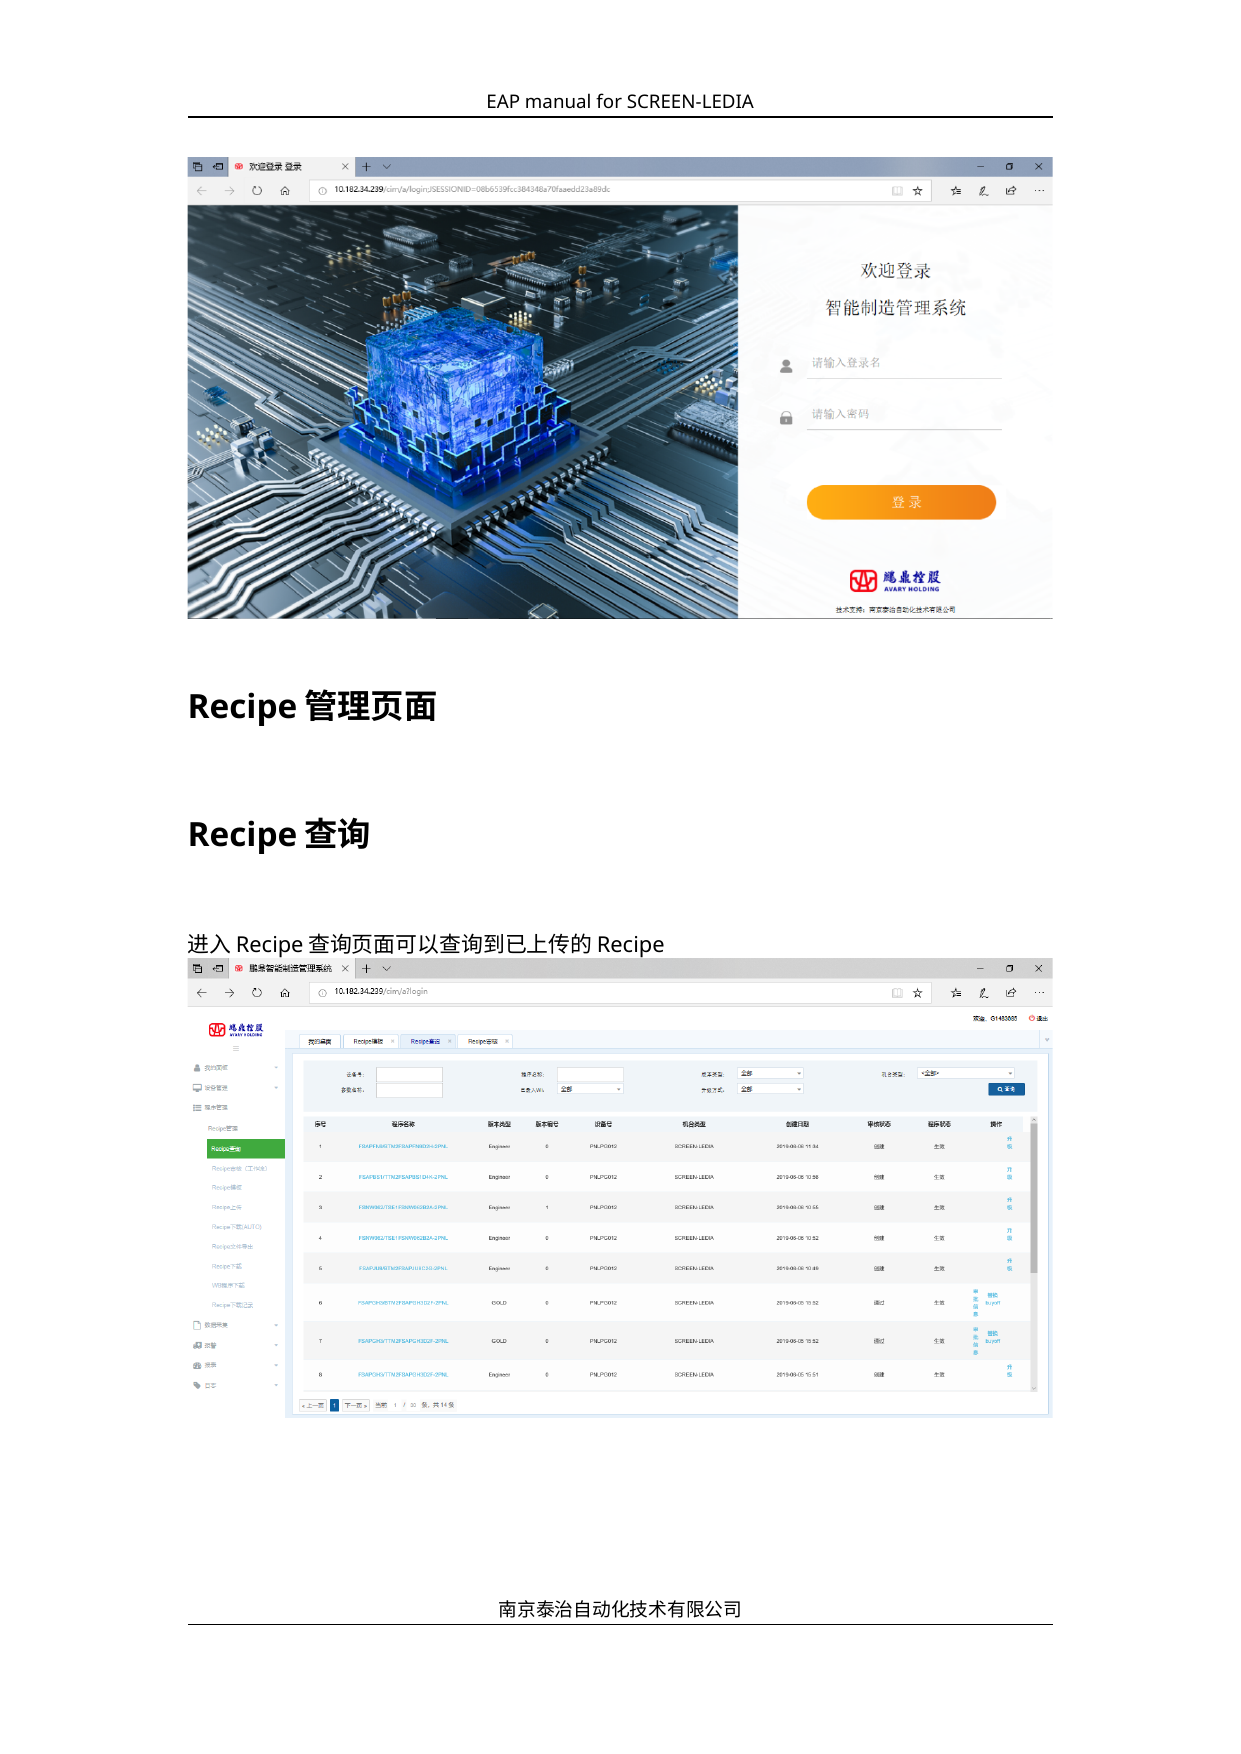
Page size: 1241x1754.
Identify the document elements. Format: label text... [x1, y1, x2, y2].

text 进入Recipe查询页面可以查询到已上传的Recipe [187, 926, 1053, 958]
picture [187, 157, 1053, 619]
subtitle Recipe管理页面 [187, 672, 1053, 737]
picture [187, 958, 1053, 1418]
subtitle Recipe查询 [187, 799, 1053, 864]
